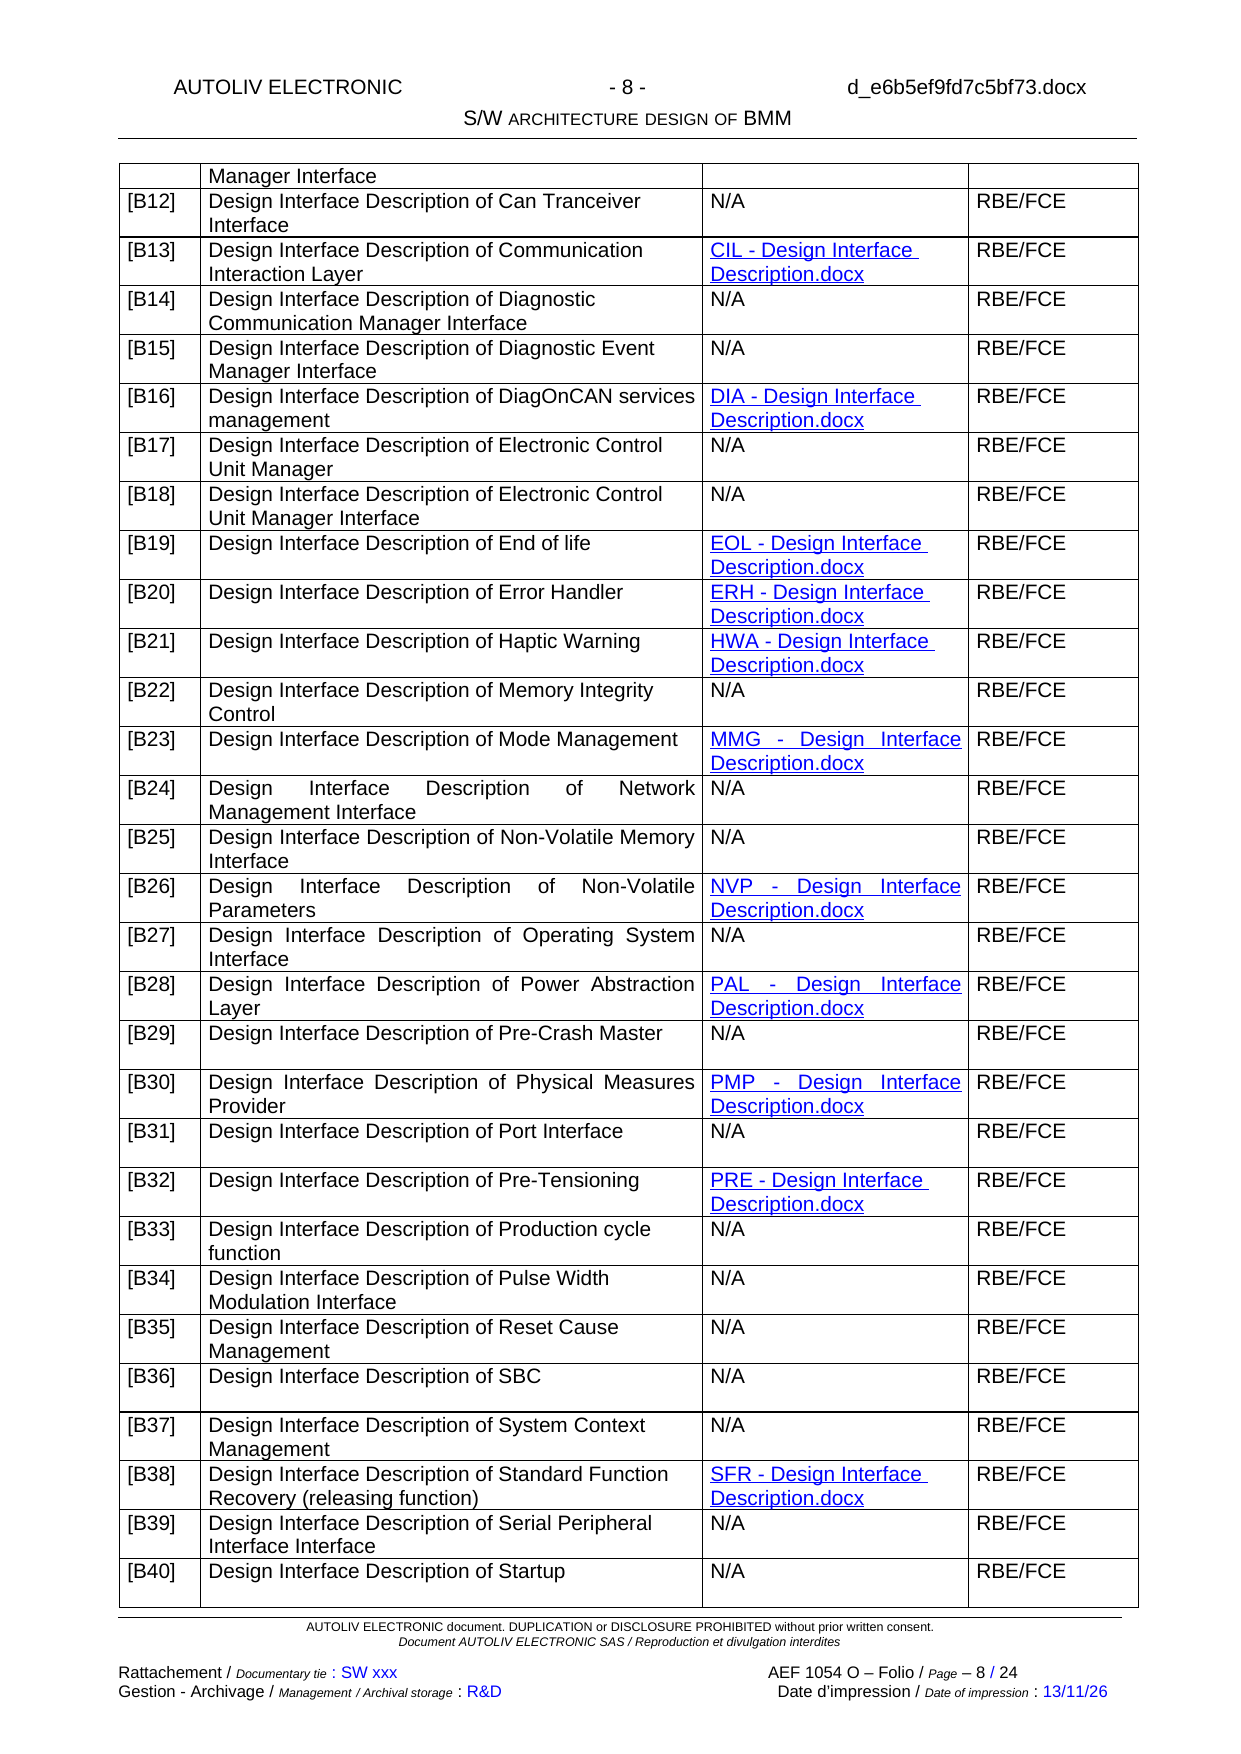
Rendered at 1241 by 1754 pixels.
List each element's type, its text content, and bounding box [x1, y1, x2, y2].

table_cell ERH - Design Interface Description.docx [703, 580, 968, 628]
table_cell [120, 286, 200, 334]
table_cell [120, 678, 200, 726]
table_cell [120, 825, 200, 873]
table_cell N/A [703, 1559, 968, 1607]
table_cell RBE/FCE [969, 776, 1138, 824]
table_cell N/A [703, 825, 968, 873]
table_cell Design Interface Description of Can Tranceiver Interface [201, 189, 702, 236]
table_cell RBE/FCE [969, 1070, 1138, 1118]
table_cell DIA - Design Interface Description.docx [703, 384, 968, 432]
table_cell RBE/FCE [969, 1119, 1138, 1167]
table_cell Design Interface Description of System Context Management [201, 1413, 702, 1460]
table_cell N/A [703, 776, 968, 824]
table_cell [120, 164, 200, 187]
table_cell N/A [703, 1119, 968, 1167]
table_cell [120, 1266, 200, 1313]
table_cell Design Interface Description of Physical Measures Provider [201, 1070, 702, 1118]
table_cell N/A [703, 433, 968, 481]
table_cell [120, 1413, 200, 1460]
table_cell [120, 335, 200, 383]
table_cell N/A [703, 1217, 968, 1264]
table_cell Design Interface Description of Power Abstraction Layer [201, 972, 702, 1020]
table_cell [120, 238, 200, 285]
table_cell Design Interface Description of Diagnostic Communication Manager Interface [201, 286, 702, 334]
table_cell RBE/FCE [969, 580, 1138, 628]
table_cell N/A [703, 1413, 968, 1460]
table_cell RBE/FCE [969, 1266, 1138, 1313]
table_cell RBE/FCE [969, 629, 1138, 677]
table_cell [120, 629, 200, 677]
table_cell Design Interface Description of Haptic Warning [201, 629, 702, 677]
table_cell HWA - Design Interface Description.docx [703, 629, 968, 677]
table_cell RBE/FCE [969, 1559, 1138, 1607]
table_cell N/A [703, 678, 968, 726]
table_cell N/A [703, 286, 968, 334]
table_cell RBE/FCE [969, 531, 1138, 579]
table_cell RBE/FCE [969, 1413, 1138, 1460]
table_cell RBE/FCE [969, 189, 1138, 236]
table_cell EOL - Design Interface Description.docx [703, 531, 968, 579]
table_cell PAL - Design Interface Description.docx [703, 972, 968, 1020]
table_cell RBE/FCE [969, 1168, 1138, 1216]
table_cell Design Interface Description of Network Management Interface [201, 776, 702, 824]
table_cell N/A [703, 1510, 968, 1558]
table_cell Design Interface Description of Mode Management [201, 727, 702, 775]
table_cell [120, 1119, 200, 1167]
table_cell N/A [703, 482, 968, 530]
table_cell [120, 1021, 200, 1069]
table_cell [120, 1168, 200, 1216]
table_cell [120, 1217, 200, 1264]
table_cell N/A [703, 1315, 968, 1362]
table_cell RBE/FCE [969, 335, 1138, 383]
table_cell RBE/FCE [969, 1217, 1138, 1264]
table_cell [120, 1510, 200, 1558]
table_cell [120, 433, 200, 481]
table_cell Design Interface Description of Diagnostic Event Manager Interface [201, 335, 702, 383]
table_cell N/A [703, 1021, 968, 1069]
table_cell [120, 580, 200, 628]
table_cell RBE/FCE [969, 164, 1138, 187]
table_cell Design Interface Description of Communication Interaction Layer [201, 238, 702, 285]
table_cell Design Interface Description of Memory Integrity Control [201, 678, 702, 726]
table_cell N/A [703, 923, 968, 971]
table_cell Design Interface Description of SBC [201, 1364, 702, 1411]
table_cell [120, 776, 200, 824]
table_cell [120, 189, 200, 236]
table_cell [201, 164, 702, 187]
table_cell Design Interface Description of Port Interface [201, 1119, 702, 1167]
table_cell MMG - Design Interface Description.docx [703, 727, 968, 775]
table_cell RBE/FCE [969, 1510, 1138, 1558]
table_cell Design Interface Description of Electronic Control Unit Manager Interface [201, 482, 702, 530]
table_cell [120, 923, 200, 971]
table_cell [120, 1070, 200, 1118]
table_cell NVP - Design Interface Description.docx [703, 874, 968, 922]
table_cell [120, 384, 200, 432]
table_cell [120, 874, 200, 922]
table_cell Design Interface Description of Serial Peripheral Interface Interface [201, 1510, 702, 1558]
table_cell Design Interface Description of End of life [201, 531, 702, 579]
table_cell Design Interface Description of Electronic Control Unit Manager [201, 433, 702, 481]
table_cell RBE/FCE [969, 286, 1138, 334]
table_cell Design Interface Description of Pre-Crash Master [201, 1021, 702, 1069]
table_cell [120, 1364, 200, 1411]
table_cell RBE/FCE [969, 825, 1138, 873]
table_cell Design Interface Description of Error Handler [201, 580, 702, 628]
table_cell RBE/FCE [969, 727, 1138, 775]
table_cell RBE/FCE [969, 874, 1138, 922]
table_cell [120, 1315, 200, 1362]
table_cell [120, 972, 200, 1020]
table_cell N/A [703, 164, 968, 187]
table_cell Design Interface Description of Startup [201, 1559, 702, 1607]
table_cell Design Interface Description of Operating System Interface [201, 923, 702, 971]
table_cell [120, 482, 200, 530]
table_cell N/A [703, 1364, 968, 1411]
table_cell [120, 1461, 200, 1509]
table_cell CIL - Design Interface Description.docx [703, 238, 968, 285]
table_cell [120, 1559, 200, 1607]
table_cell RBE/FCE [969, 1461, 1138, 1509]
table_cell N/A [703, 189, 968, 236]
table_cell RBE/FCE [969, 972, 1138, 1020]
table_cell RBE/FCE [969, 433, 1138, 481]
table_cell RBE/FCE [969, 678, 1138, 726]
table_cell Design Interface Description of Non-Volatile Memory Interface [201, 825, 702, 873]
table_cell RBE/FCE [969, 1364, 1138, 1411]
table_cell RBE/FCE [969, 923, 1138, 971]
table_cell [120, 531, 200, 579]
table_cell SFR - Design Interface Description.docx [703, 1461, 968, 1509]
table_cell N/A [703, 335, 968, 383]
table_cell Design Interface Description of Production cycle function [201, 1217, 702, 1264]
table_cell Design Interface Description of DiagOnCAN services management [201, 384, 702, 432]
table_cell PMP - Design Interface Description.docx [703, 1070, 968, 1118]
table_cell Design Interface Description of Pulse Width Modulation Interface [201, 1266, 702, 1313]
table_cell N/A [703, 1266, 968, 1313]
table_cell Design Interface Description of Reset Cause Management [201, 1315, 702, 1362]
table_cell Design Interface Description of Non-Volatile Parameters [201, 874, 702, 922]
table_cell PRE - Design Interface Description.docx [703, 1168, 968, 1216]
table_cell RBE/FCE [969, 482, 1138, 530]
table_cell Design Interface Description of Standard Function Recovery (releasing function) [201, 1461, 702, 1509]
table_cell RBE/FCE [969, 1021, 1138, 1069]
table_cell RBE/FCE [969, 238, 1138, 285]
table_cell [120, 727, 200, 775]
table_cell Design Interface Description of Pre-Tensioning [201, 1168, 702, 1216]
table_cell RBE/FCE [969, 1315, 1138, 1362]
table_cell RBE/FCE [969, 384, 1138, 432]
